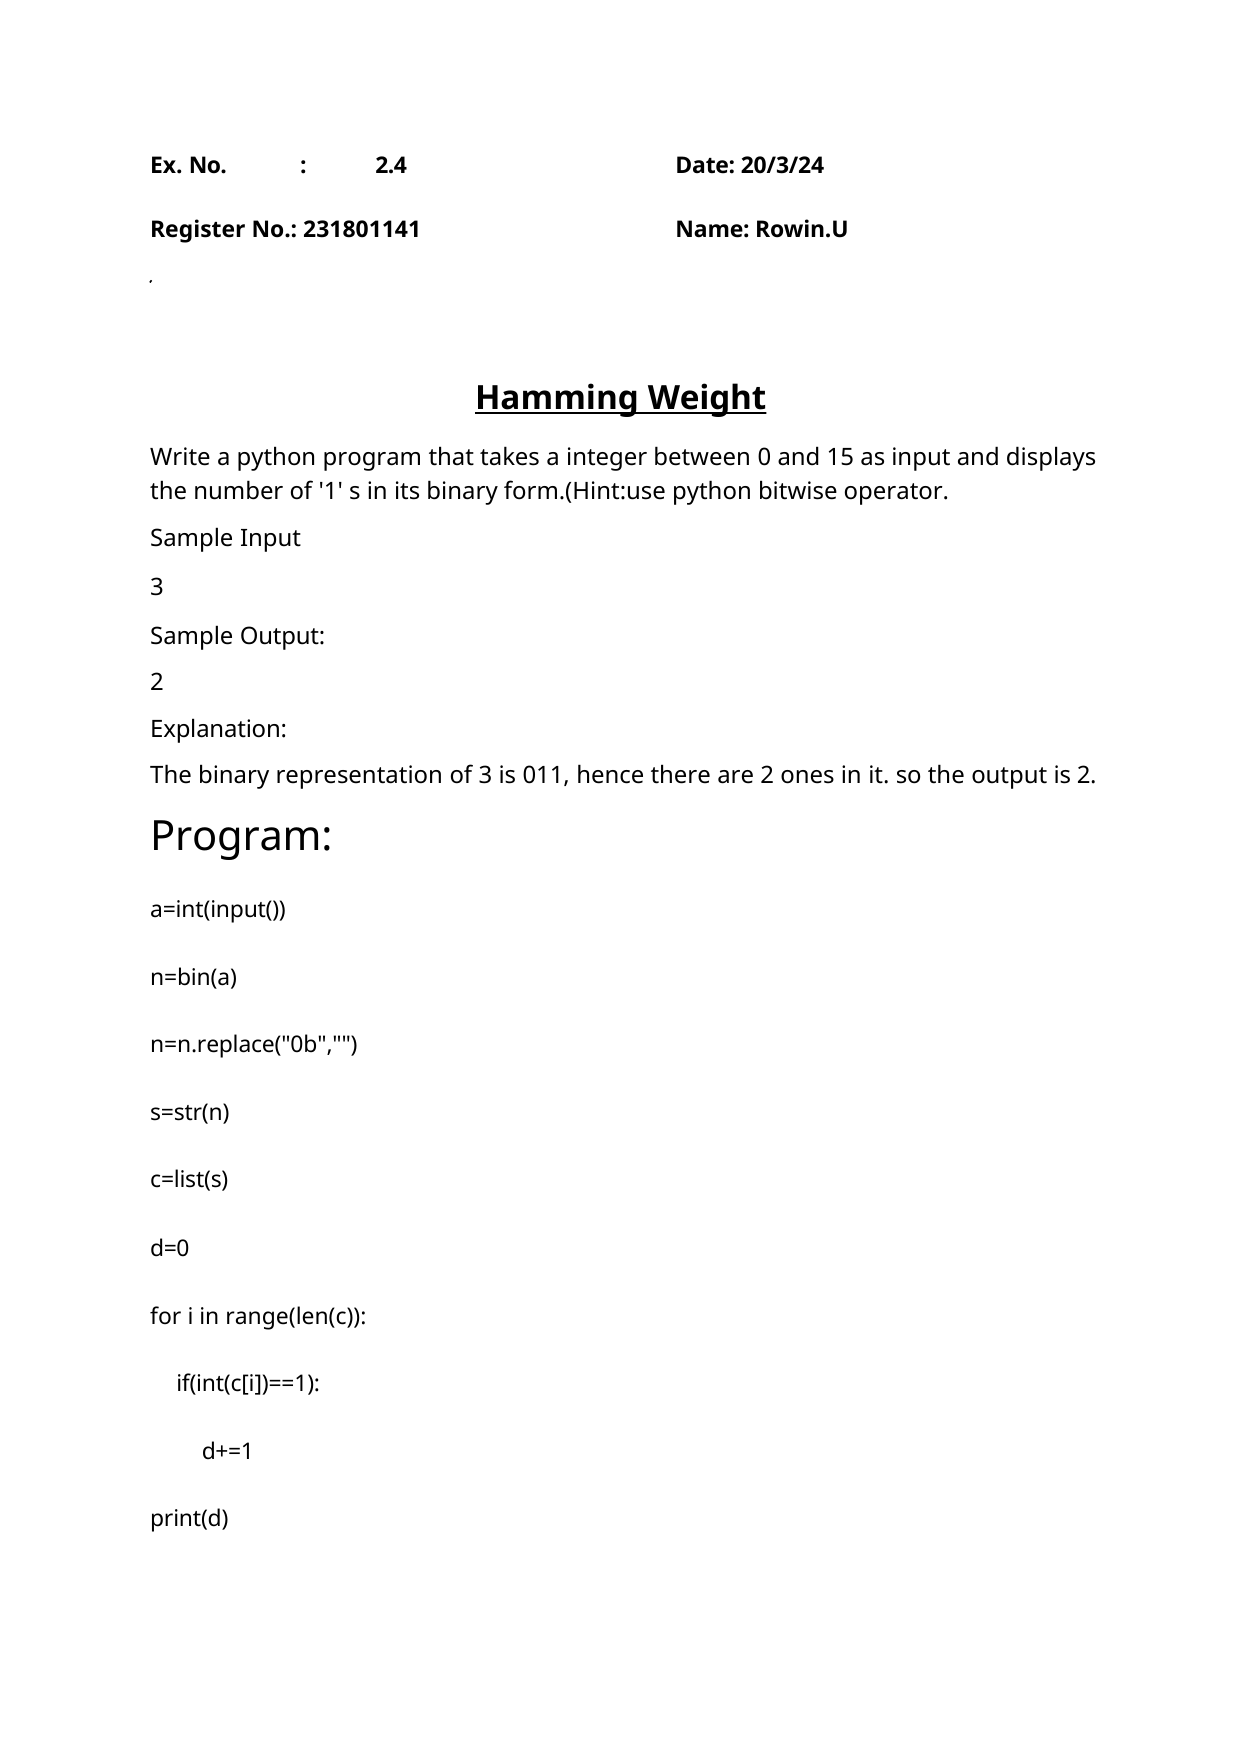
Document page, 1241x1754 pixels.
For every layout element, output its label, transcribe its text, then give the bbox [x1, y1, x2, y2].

text Write a python program that takes a integer between 0 and 15 as input and displays the number of '1' s in its binary form.(Hint:use python bitwise operator. [150, 440, 1118, 507]
text Ex. No. : 2.4 Date: 20/3/24 [150, 149, 1136, 180]
text Sample Input 3 [150, 520, 310, 602]
text a=int(input()) n=bin(a) n=n.replace("0b","") s=str(n) [150, 893, 377, 1127]
text 2 [150, 665, 1136, 698]
text Register No.: 231801141 Name: Rowin.U [150, 213, 1136, 245]
subtitle Program: [150, 806, 1136, 863]
text Explanation: [150, 712, 1136, 744]
text Sample Output: [150, 619, 1136, 651]
text for i in range(len(c)): if(int(c[i])==1): [150, 1300, 377, 1398]
subtitle Hamming Weight [153, 373, 1088, 419]
text d+=1 [202, 1435, 1136, 1466]
text print(d) [150, 1502, 1136, 1533]
text c=list(s) d=0 [150, 1163, 268, 1263]
text The binary representation of 3 is 011, hence there are 2 ones in it. so the output is 2. [150, 758, 1136, 791]
